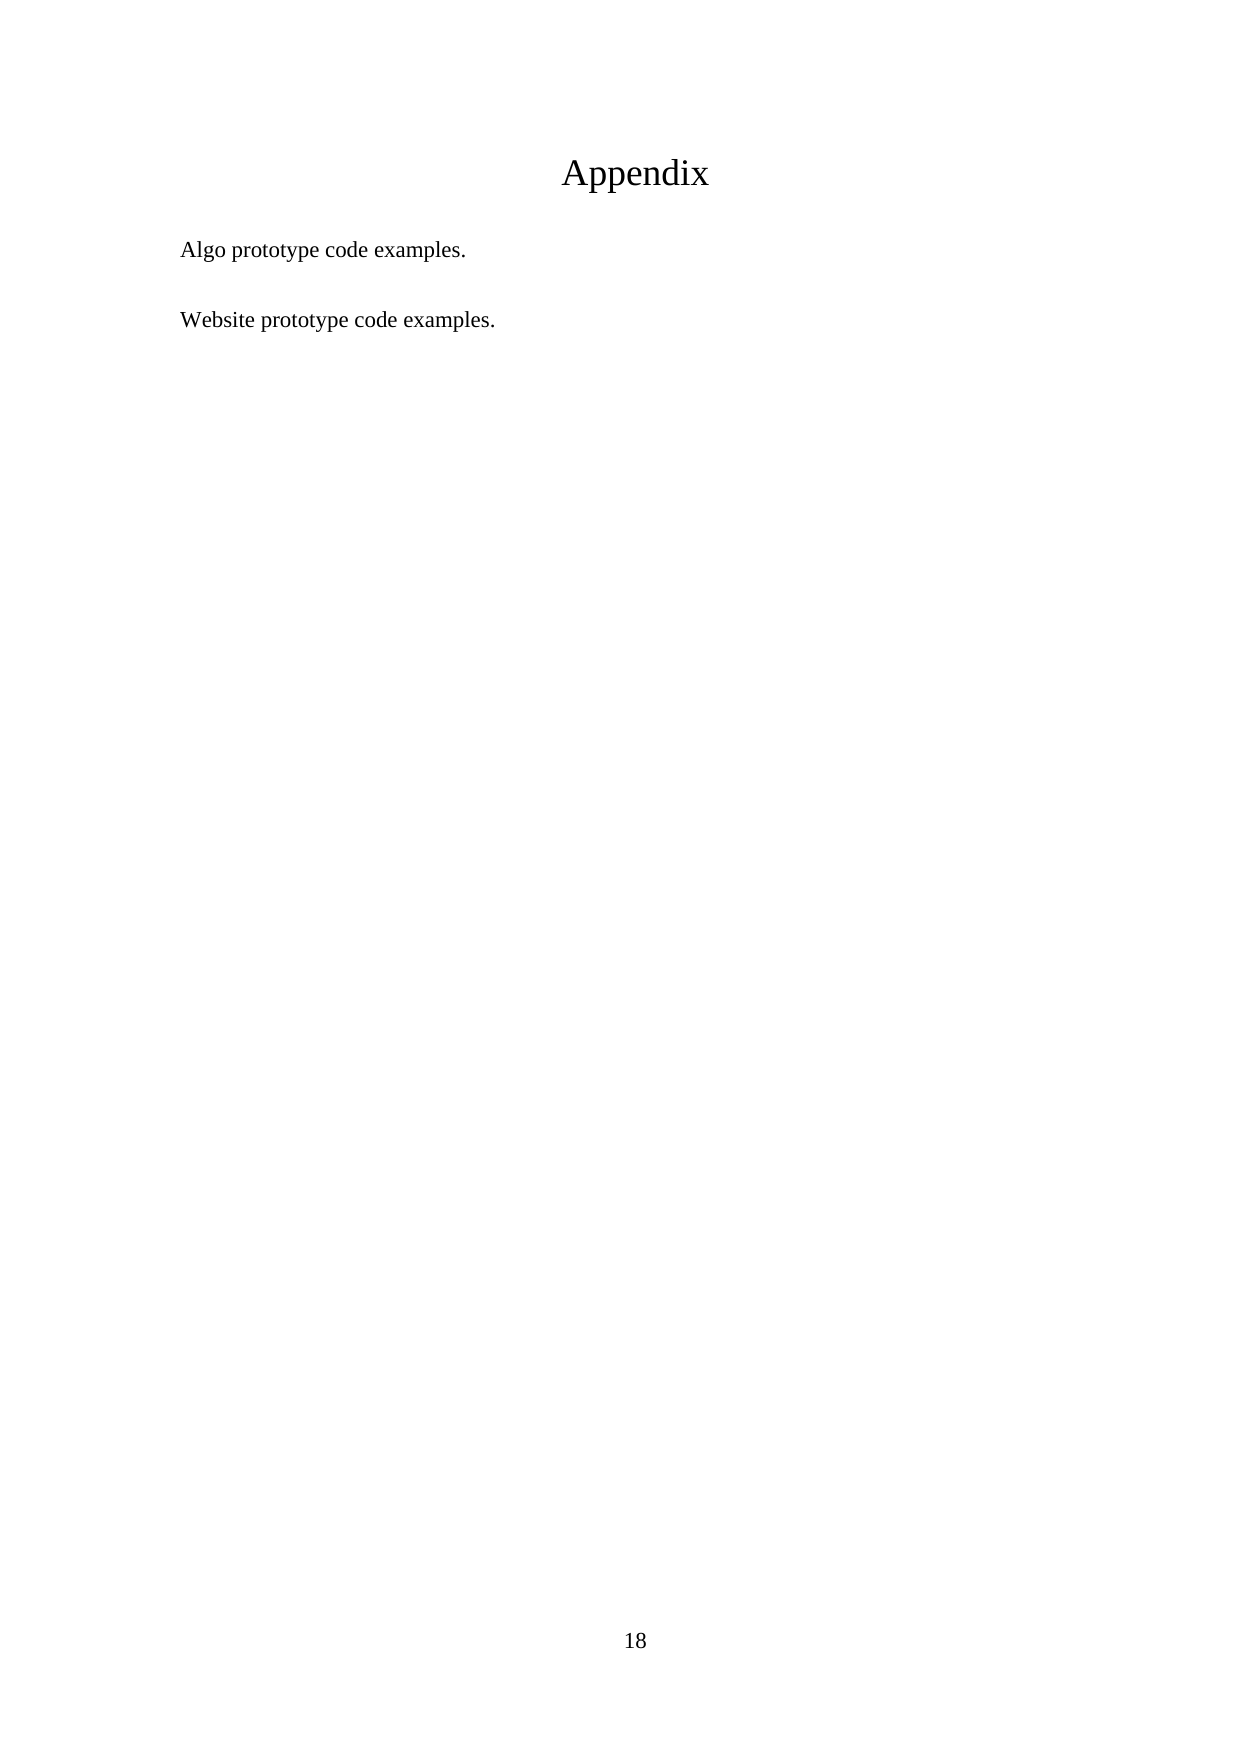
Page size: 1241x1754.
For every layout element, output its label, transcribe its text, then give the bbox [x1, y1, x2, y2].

subtitle Appendix [180, 150, 1090, 193]
text Website prototype code examples. [180, 306, 1090, 332]
text Algo prototype code examples. [180, 236, 1090, 263]
